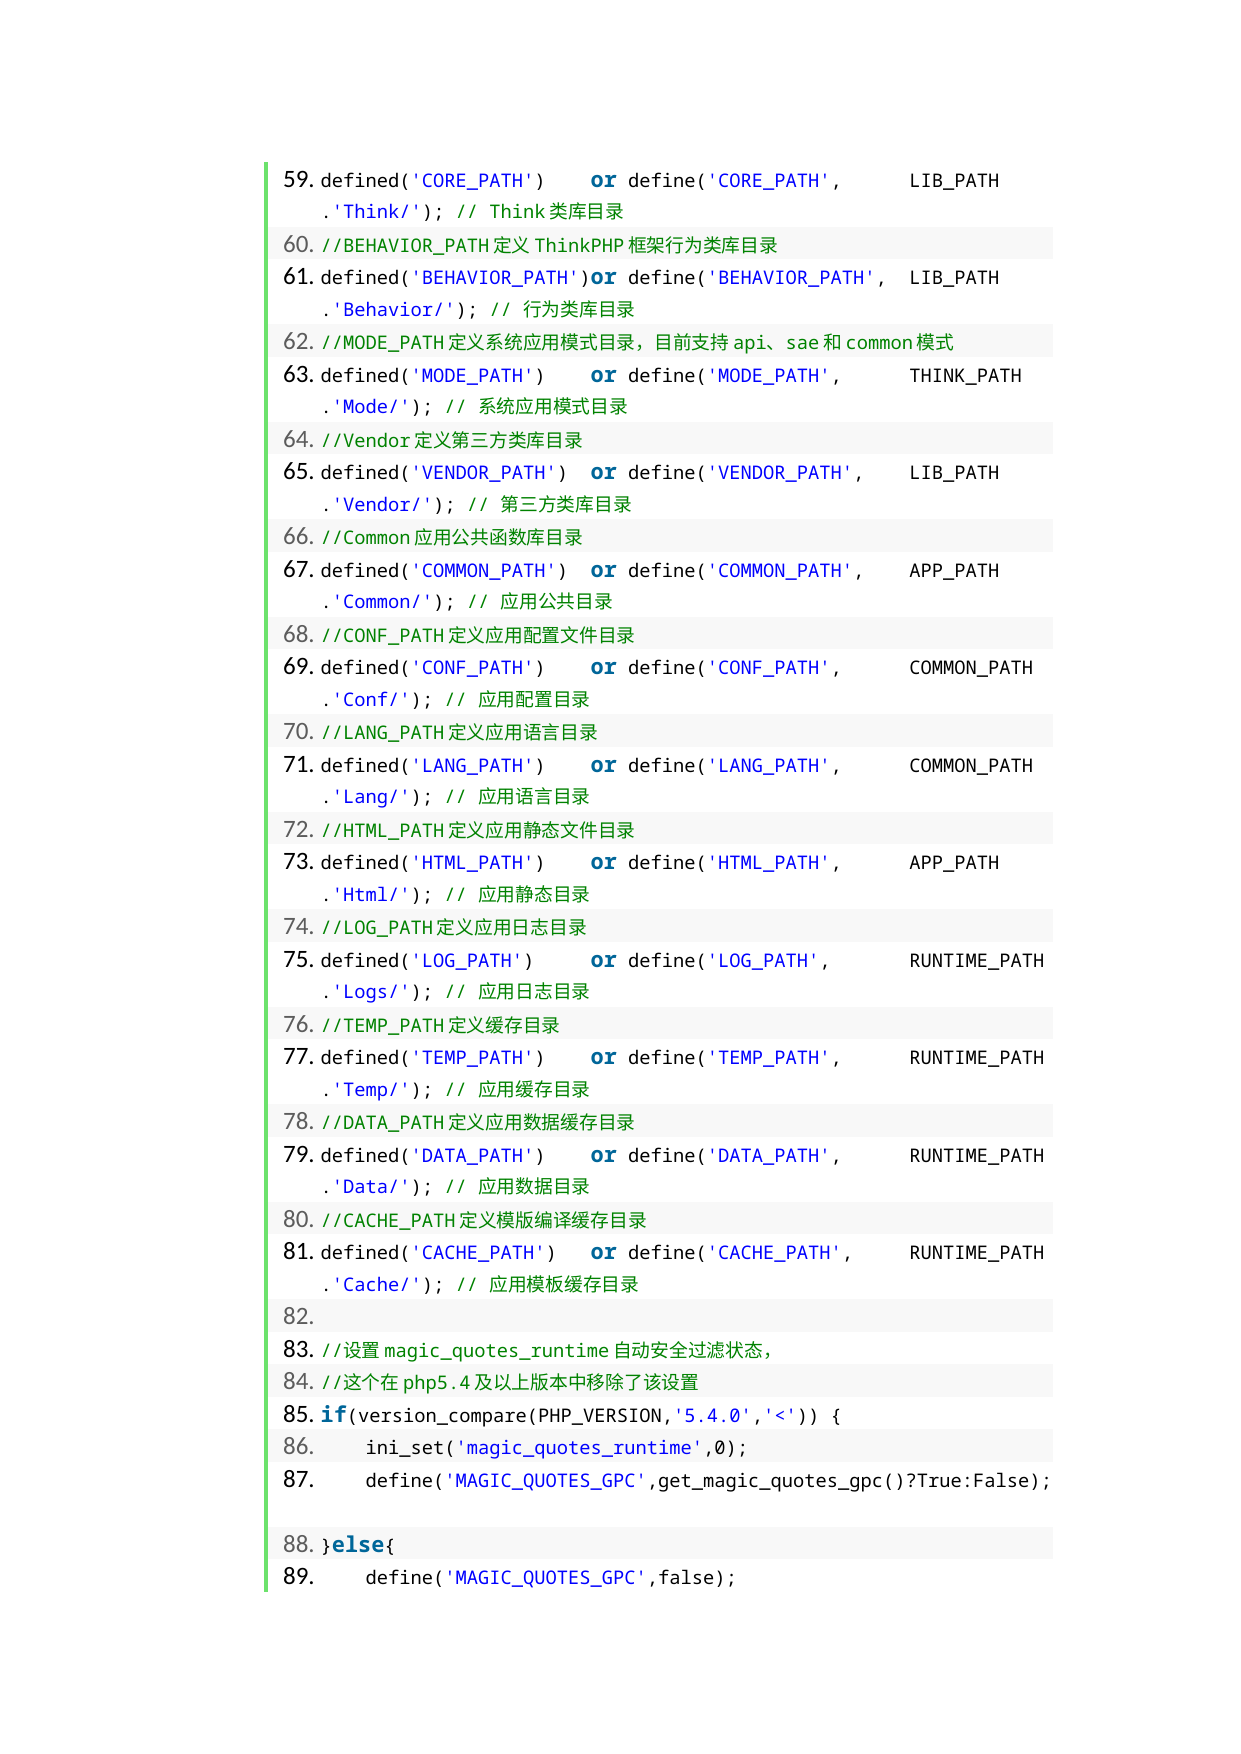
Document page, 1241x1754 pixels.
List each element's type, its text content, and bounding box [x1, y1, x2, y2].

list ini_set('magic_quotes_runtime',0); [268, 1429, 1053, 1462]
list //LOG_PATH定义应用日志目录 [268, 909, 1053, 942]
list defined('COMMON_PATH') or define('COMMON_PATH', APP_PATH.'Common/'); // 应用公共目录 [268, 552, 1053, 617]
list defined('DATA_PATH') or define('DATA_PATH', RUNTIME_PATH.'Data/'); // 应用数据目录 [268, 1137, 1053, 1202]
list //LANG_PATH定义应用语言目录 [268, 714, 1053, 747]
list //MODE_PATH定义系统应用模式目录，目前支持api、sae和common模式 [268, 324, 1053, 357]
list if(version_compare(PHP_VERSION,'5.4.0','<')) { [268, 1397, 1053, 1429]
list defined('LANG_PATH') or define('LANG_PATH', COMMON_PATH.'Lang/'); // 应用语言目录 [268, 747, 1053, 812]
list //HTML_PATH定义应用静态文件目录 [268, 812, 1053, 844]
list //TEMP_PATH定义缓存目录 [268, 1007, 1053, 1039]
list //设置magic_quotes_runtime自动安全过滤状态， [268, 1332, 1053, 1364]
list define('MAGIC_QUOTES_GPC',get_magic_quotes_gpc()?True:False); [268, 1462, 1053, 1527]
list defined('CORE_PATH') or define('CORE_PATH', LIB_PATH.'Think/'); // Think类库目录 [268, 162, 1053, 227]
list defined('HTML_PATH') or define('HTML_PATH', APP_PATH.'Html/'); // 应用静态目录 [268, 844, 1053, 909]
list //BEHAVIOR_PATH定义ThinkPHP框架行为类库目录 [268, 227, 1053, 259]
list //这个在php5.4及以上版本中移除了该设置 [268, 1364, 1053, 1397]
list }else{ [268, 1527, 1053, 1559]
list define('MAGIC_QUOTES_GPC',false); [268, 1559, 1053, 1592]
list //CACHE_PATH定义模版编译缓存目录 [268, 1202, 1053, 1234]
list defined('BEHAVIOR_PATH')or define('BEHAVIOR_PATH', LIB_PATH.'Behavior/'); // 行为类库目录 [268, 259, 1053, 324]
list //DATA_PATH定义应用数据缓存目录 [268, 1104, 1053, 1137]
list defined('LOG_PATH') or define('LOG_PATH', RUNTIME_PATH.'Logs/'); // 应用日志目录 [268, 942, 1053, 1007]
list //CONF_PATH定义应用配置文件目录 [268, 617, 1053, 649]
list //Common应用公共函数库目录 [268, 519, 1053, 552]
list //Vendor定义第三方类库目录 [268, 422, 1053, 454]
list defined('TEMP_PATH') or define('TEMP_PATH', RUNTIME_PATH.'Temp/'); // 应用缓存目录 [268, 1039, 1053, 1104]
list defined('VENDOR_PATH') or define('VENDOR_PATH', LIB_PATH.'Vendor/'); // 第三方类库目录 [268, 454, 1053, 519]
list defined('MODE_PATH') or define('MODE_PATH', THINK_PATH.'Mode/'); // 系统应用模式目录 [268, 357, 1053, 422]
list defined('CONF_PATH') or define('CONF_PATH', COMMON_PATH.'Conf/'); // 应用配置目录 [268, 649, 1053, 714]
list defined('CACHE_PATH') or define('CACHE_PATH', RUNTIME_PATH.'Cache/'); // 应用模板缓存目录 [268, 1234, 1053, 1299]
